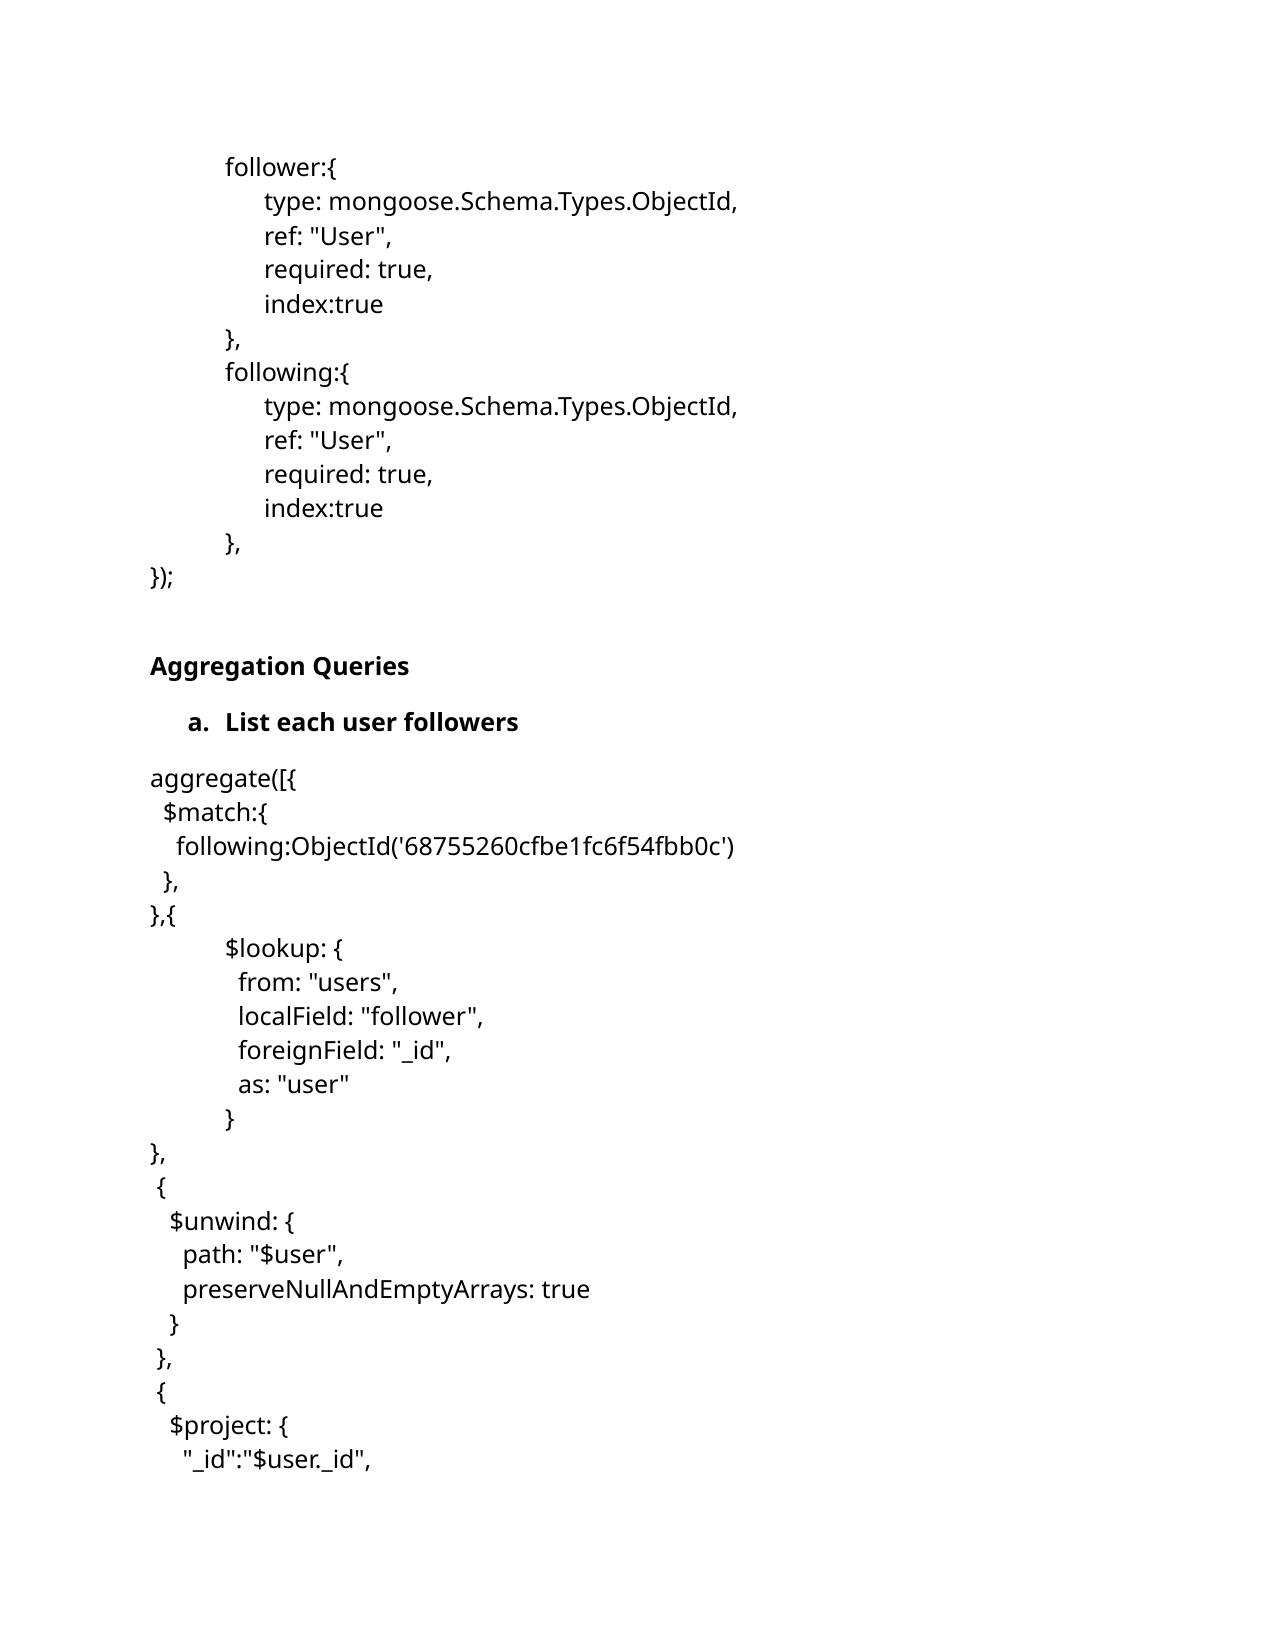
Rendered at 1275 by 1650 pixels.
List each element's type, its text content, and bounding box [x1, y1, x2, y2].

text foreignField: "_id", [150, 1033, 1125, 1067]
text } [150, 1305, 1125, 1339]
text },{ [150, 897, 1125, 931]
text from: "users", [150, 965, 1125, 999]
text Aggregation Queries [150, 649, 1125, 683]
text required: true, [150, 457, 1125, 491]
text ref: "User", [150, 218, 1125, 252]
text $unwind: { [150, 1203, 1125, 1237]
text as: "user" [150, 1067, 1125, 1101]
text $match:{ [150, 794, 1125, 828]
text $project: { [150, 1407, 1125, 1442]
text $lookup: { [150, 931, 1125, 965]
text path: "$user", [150, 1237, 1125, 1271]
text }, [150, 1339, 1125, 1373]
text }); [150, 559, 1125, 593]
text }, [150, 862, 1125, 897]
text }, [150, 1135, 1125, 1169]
text { [150, 1373, 1125, 1407]
text aggregate([{ [150, 760, 1125, 794]
text { [150, 1169, 1125, 1203]
text type: mongoose.Schema.Types.ObjectId, [150, 388, 1125, 422]
text following:ObjectId('68755260cfbe1fc6f54fbb0c') [150, 828, 1125, 862]
text type: mongoose.Schema.Types.ObjectId, [150, 184, 1125, 218]
text "_id":"$user._id", [150, 1442, 1125, 1476]
text follower:{ [150, 150, 1125, 184]
text index:true [150, 491, 1125, 525]
text localField: "follower", [150, 999, 1125, 1033]
text index:true [150, 286, 1125, 320]
text required: true, [150, 252, 1125, 286]
text }, [150, 320, 1125, 354]
text following:{ [150, 354, 1125, 388]
list List each user followers [187, 704, 1125, 738]
text ref: "User", [150, 422, 1125, 457]
text }, [150, 525, 1125, 559]
text preserveNullAndEmptyArrays: true [150, 1271, 1125, 1305]
text } [150, 1101, 1125, 1135]
